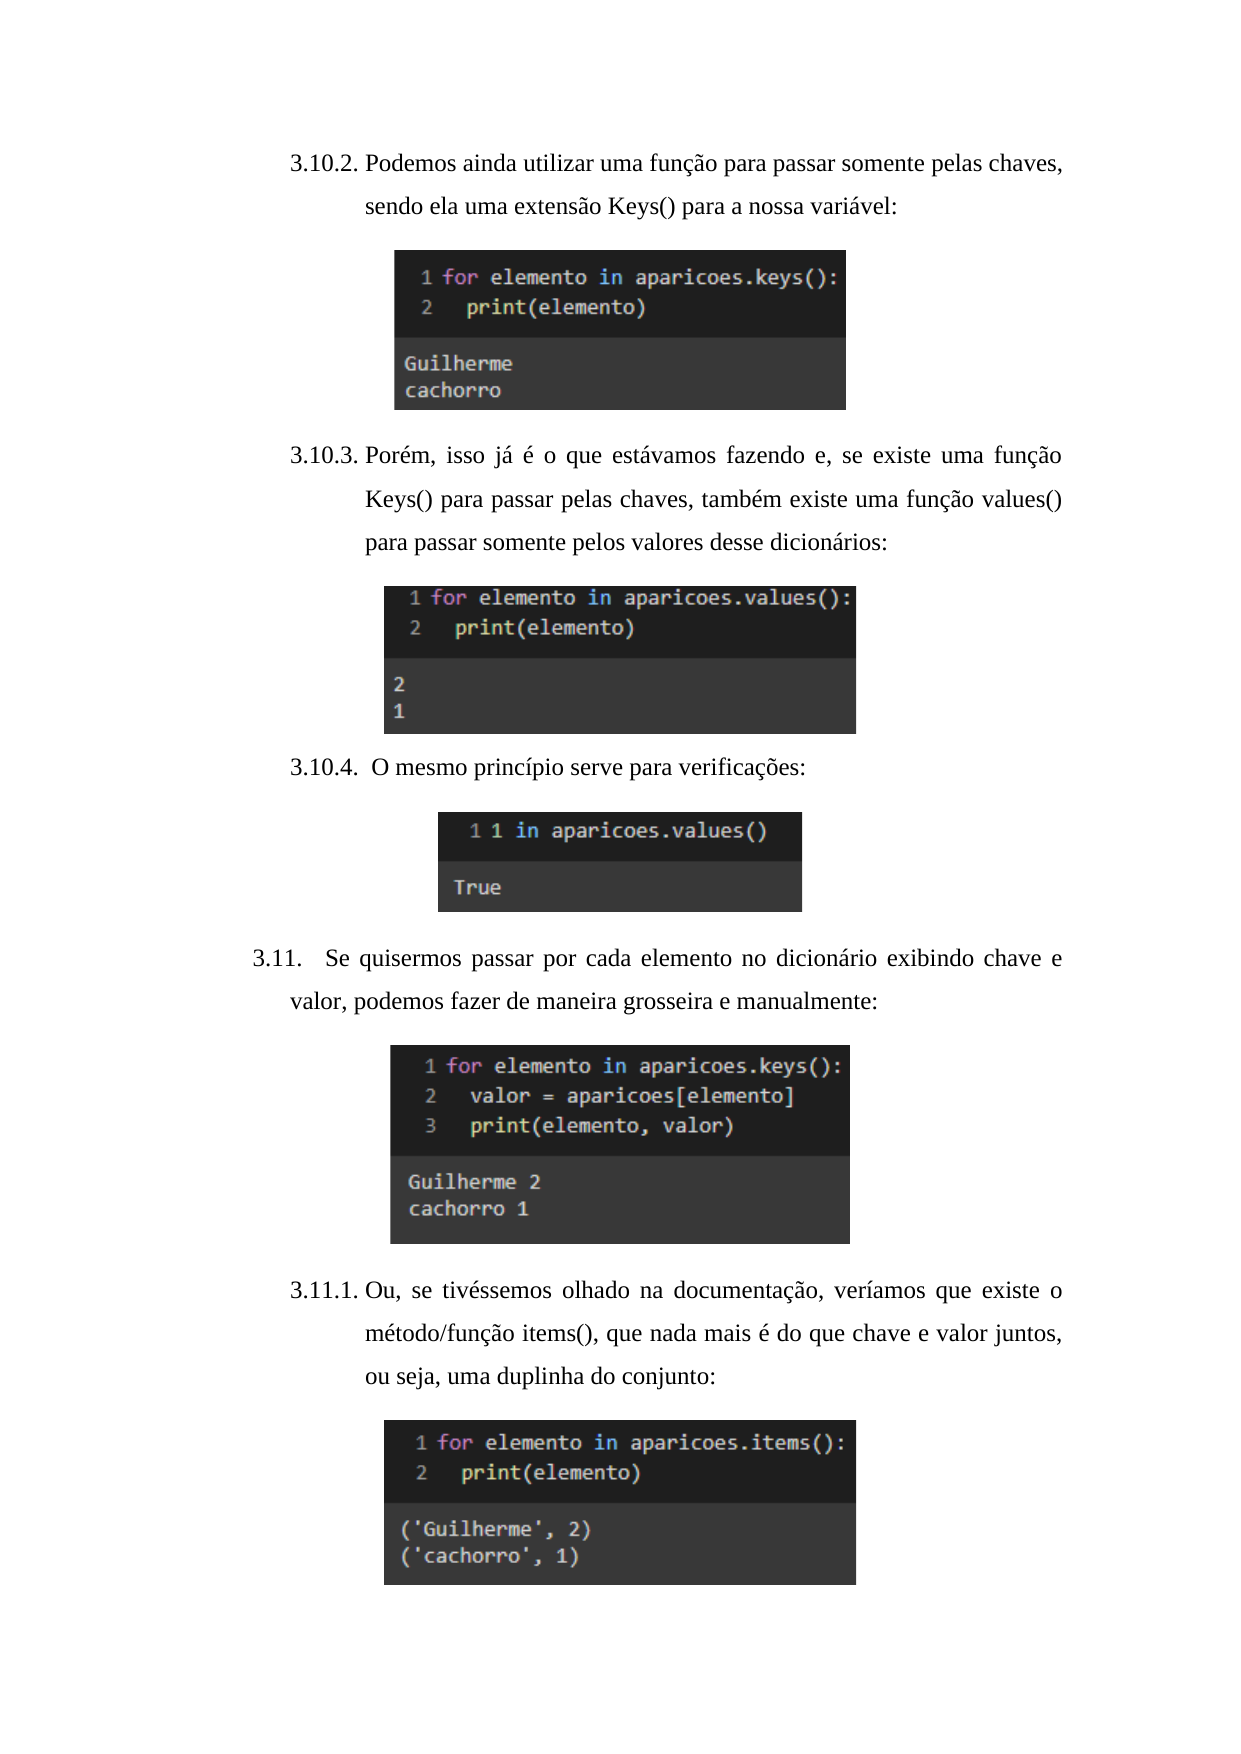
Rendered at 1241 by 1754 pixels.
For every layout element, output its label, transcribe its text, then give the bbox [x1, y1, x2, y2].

list Podemos ainda utilizar uma função para passar somente pelas chaves, sendo ela uma extensão Keys() para a nossa variável: [290, 148, 1063, 219]
picture [394, 250, 846, 410]
list Se quisermos passar por cada elemento no dicionário exibindo chave e valor, podemos fazer de maneira grosseira e manualmente: [252, 943, 1063, 1014]
picture [438, 812, 803, 912]
picture [384, 586, 857, 734]
list Porém, isso já é o que estávamos fazendo e, se existe uma função Keys() para passar pelas chaves, também existe uma função values() para passar somente pelos valores desse dicionários: [290, 441, 1063, 556]
picture [384, 1420, 857, 1585]
list O mesmo princípio serve para verificações: [290, 752, 1063, 781]
list Ou, se tivéssemos olhado na documentação, veríamos que existe o método/função items(), que nada mais é do que chave e valor juntos, ou seja, uma duplinha do conjunto: [290, 1275, 1063, 1390]
picture [390, 1045, 850, 1244]
